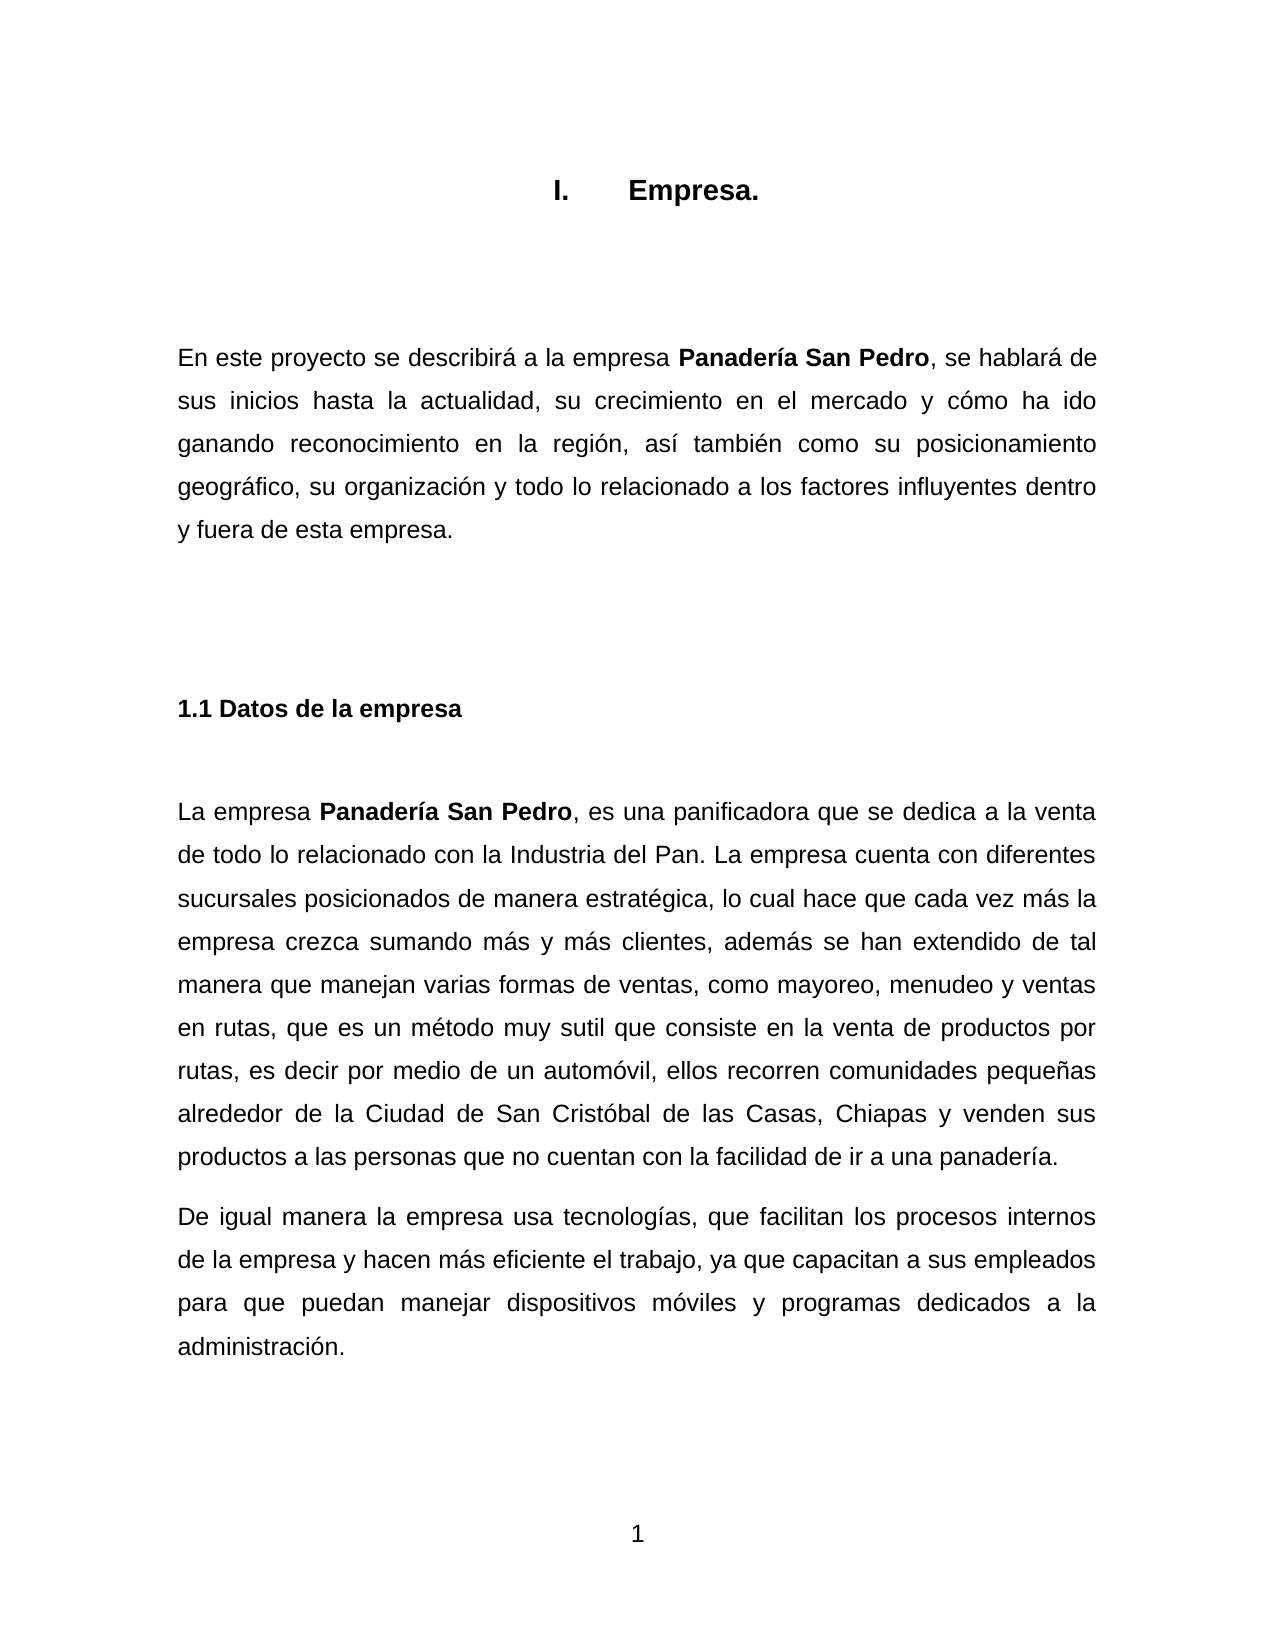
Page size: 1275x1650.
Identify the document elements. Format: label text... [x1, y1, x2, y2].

subtitle Empresa. [215, 173, 1098, 206]
subtitle 1.1 Datos de la empresa [177, 694, 1098, 723]
text La empresa Panadería San Pedro, es una panificadora que se dedica a la venta de todo lo relacionado con la Industria del Pan. La empresa cuenta con diferentes sucursales posicionados de manera estratégica, lo cual hace que cada vez más la empresa crezca sumando más y más clientes, además se han extendido de tal manera que manejan varias formas de ventas, como mayoreo, menudeo y ventas en rutas, que es un método muy sutil que consiste en la venta de productos por rutas, es decir por medio de un automóvil, ellos recorren comunidades pequeñas alrededor de la Ciudad de San Cristóbal de las Casas, Chiapas y venden sus productos a las personas que no cuentan con la facilidad de ir a una panadería. [177, 797, 1098, 1171]
text De igual manera la empresa usa tecnologías, que facilitan los procesos internos de la empresa y hacen más eficiente el trabajo, ya que capacitan a sus empleados para que puedan manejar dispositivos móviles y programas dedicados a la administración. [177, 1202, 1098, 1360]
text En este proyecto se describirá a la empresa Panadería San Pedro, se hablará de sus inicios hasta la actualidad, su crecimiento en el mercado y cómo ha ido ganando reconocimiento en la región, así también como su posicionamiento geográfico, su organización y todo lo relacionado a los factores influyentes dentro y fuera de esta empresa. [177, 342, 1098, 544]
